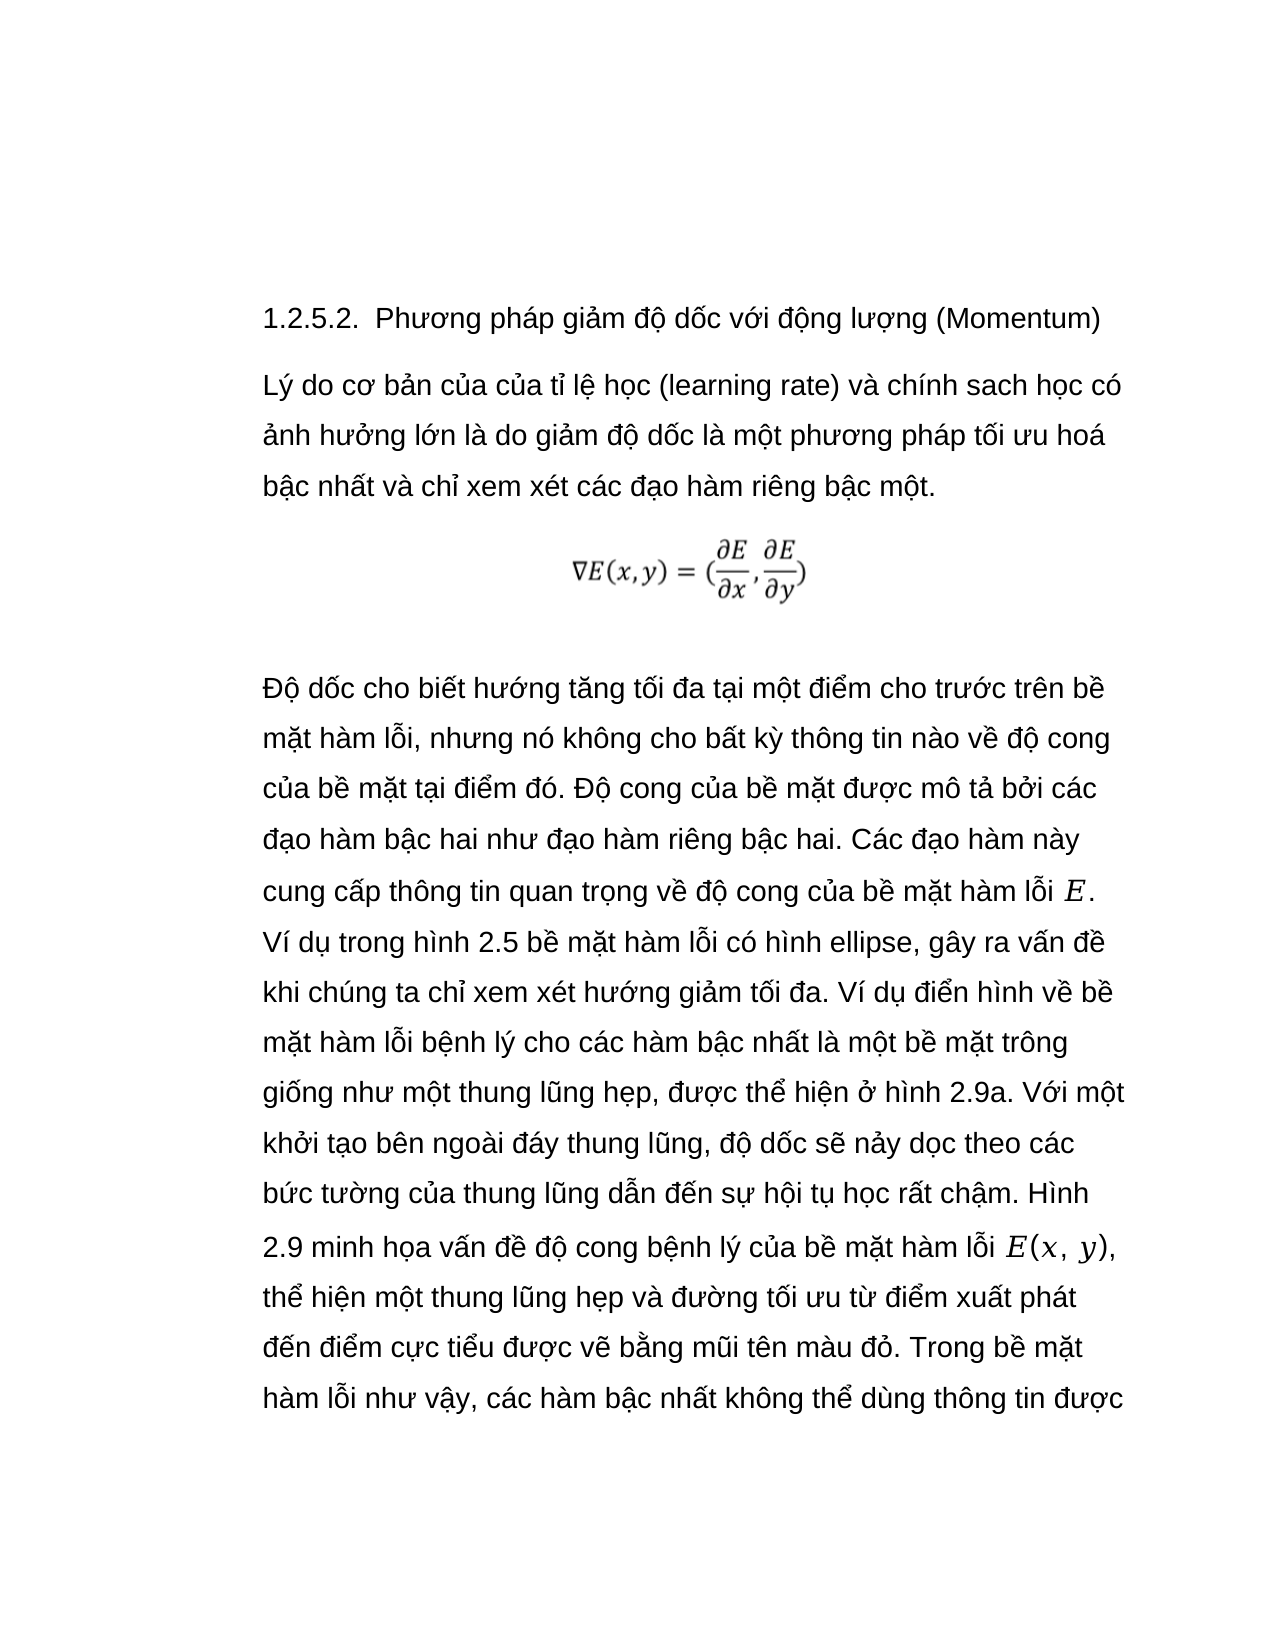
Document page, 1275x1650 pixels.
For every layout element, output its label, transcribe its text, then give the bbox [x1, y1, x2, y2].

list Phương pháp giảm độ dốc với động lượng (Momentum) [262, 301, 1125, 334]
picture [531, 518, 857, 628]
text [262, 671, 1125, 1414]
text Lý do cơ bản của của tỉ lệ học (learning rate) và chính sach học có ảnh hưởng lớn là do giảm độ dốc là một phương pháp tối ưu hoá bậc nhất và chỉ xem xét các đạo hàm riêng bậc một. [262, 368, 1125, 502]
